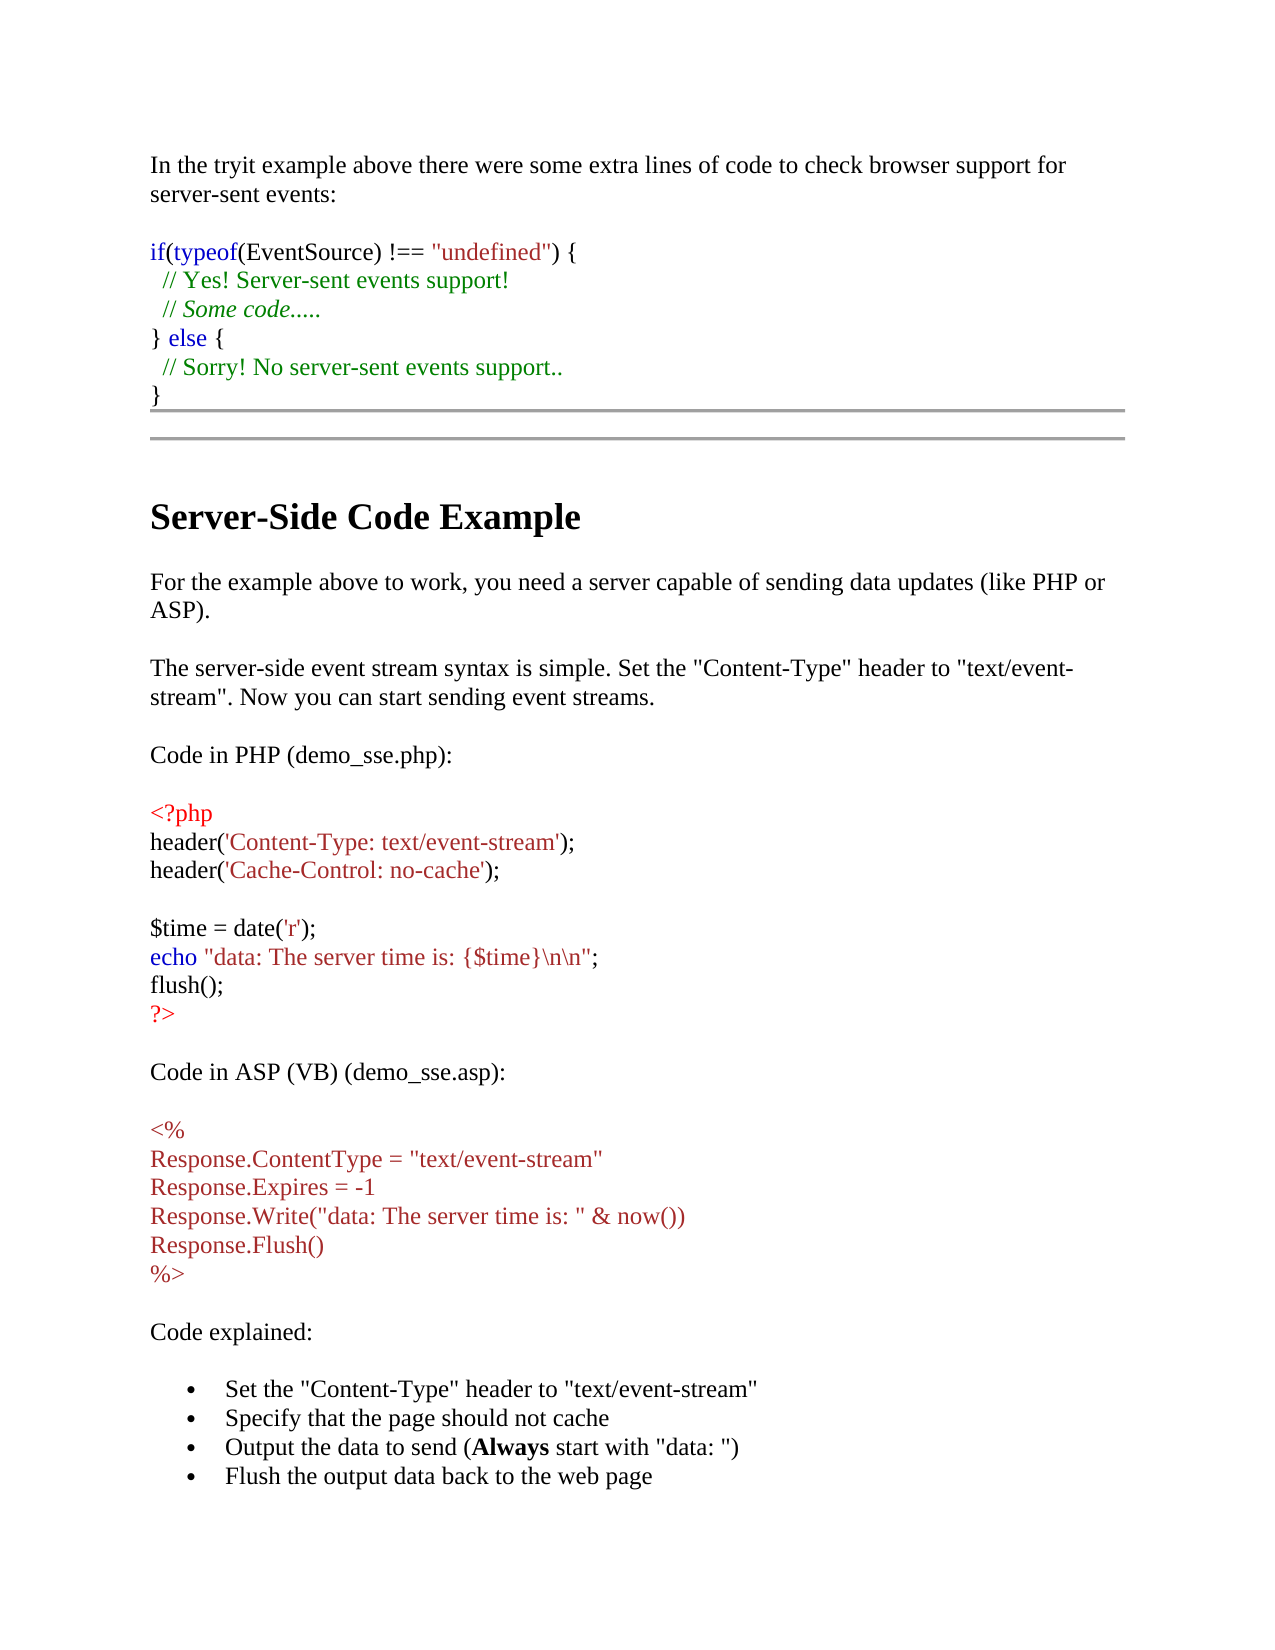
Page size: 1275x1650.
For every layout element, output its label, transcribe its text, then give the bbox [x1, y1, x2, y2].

text Code explained: [150, 1317, 1125, 1345]
text Code in ASP (VB) (demo_sse.asp): [150, 1057, 1125, 1086]
list Set the "Content-Type" header to "text/event-stream" [187, 1374, 1125, 1403]
text <% Response.ContentType = "text/event-stream" Response.Expires = -1 Response.Write("data: The server time is: " & now()) Response.Flush() %> [150, 1115, 1125, 1287]
list Flush the output data back to the web page [187, 1461, 1125, 1489]
text The server-side event stream syntax is simple. Set the "Content-Type" header to "text/event-stream". Now you can start sending event streams. [150, 653, 1125, 711]
text <?php header('Content-Type: text/event-stream'); header('Cache-Control: no-cache'); $time = date('r'); echo "data: The server time is: {$time}\n\n"; flush(); ?> [150, 798, 1125, 1028]
text Server-Side Code Example [150, 494, 1125, 537]
list Output the data to send (Always start with "data: ") [187, 1432, 1125, 1461]
text Code in PHP (demo_sse.php): [150, 740, 1125, 769]
text if(typeof(EventSource) !== "undefined") { // Yes! Server-sent events support! // Some code..... } else { // Sorry! No server-sent events support.. } [150, 237, 1125, 409]
text In the tryit example above there were some extra lines of code to check browser support for server-sent events: [150, 150, 1125, 207]
list Specify that the page should not cache [187, 1403, 1125, 1432]
text For the example above to work, you need a server capable of sending data updates (like PHP or ASP). [150, 567, 1125, 624]
